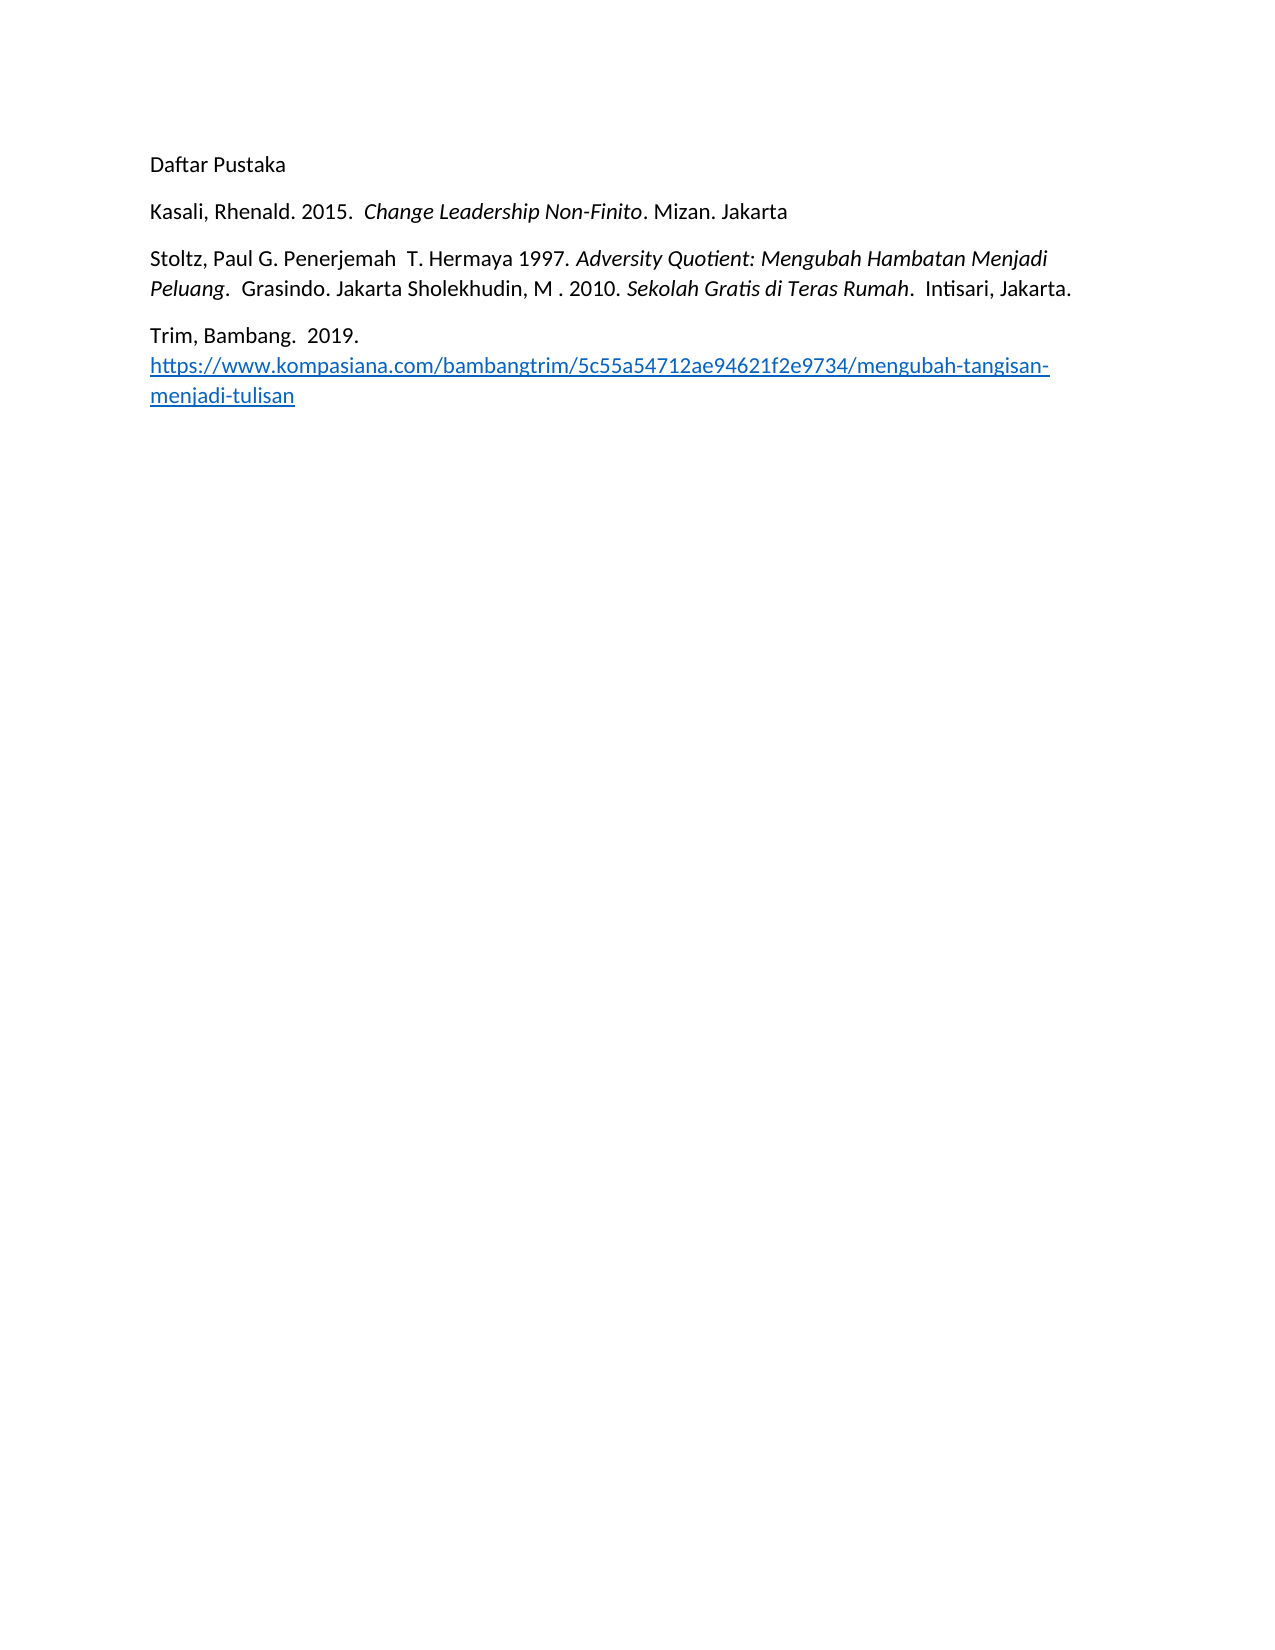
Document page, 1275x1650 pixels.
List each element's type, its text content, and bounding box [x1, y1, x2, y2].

text Trim, Bambang. 2019. https://www.kompasiana.com/bambangtrim/5c55a54712ae94621f2e9734/mengubah-tangisan-menjadi-tulisan [150, 321, 1125, 409]
text Stoltz, Paul G. Penerjemah T. Hermaya 1997. Adversity Quotient: Mengubah Hambatan Menjadi Peluang. Grasindo. Jakarta Sholekhudin, M . 2010. Sekolah Gratis di Teras Rumah. Intisari, Jakarta. [150, 244, 1125, 302]
text Kasali, Rhenald. 2015. Change Leadership Non-Finito. Mizan. Jakarta [150, 197, 1125, 225]
text Daftar Pustaka [150, 150, 1125, 178]
